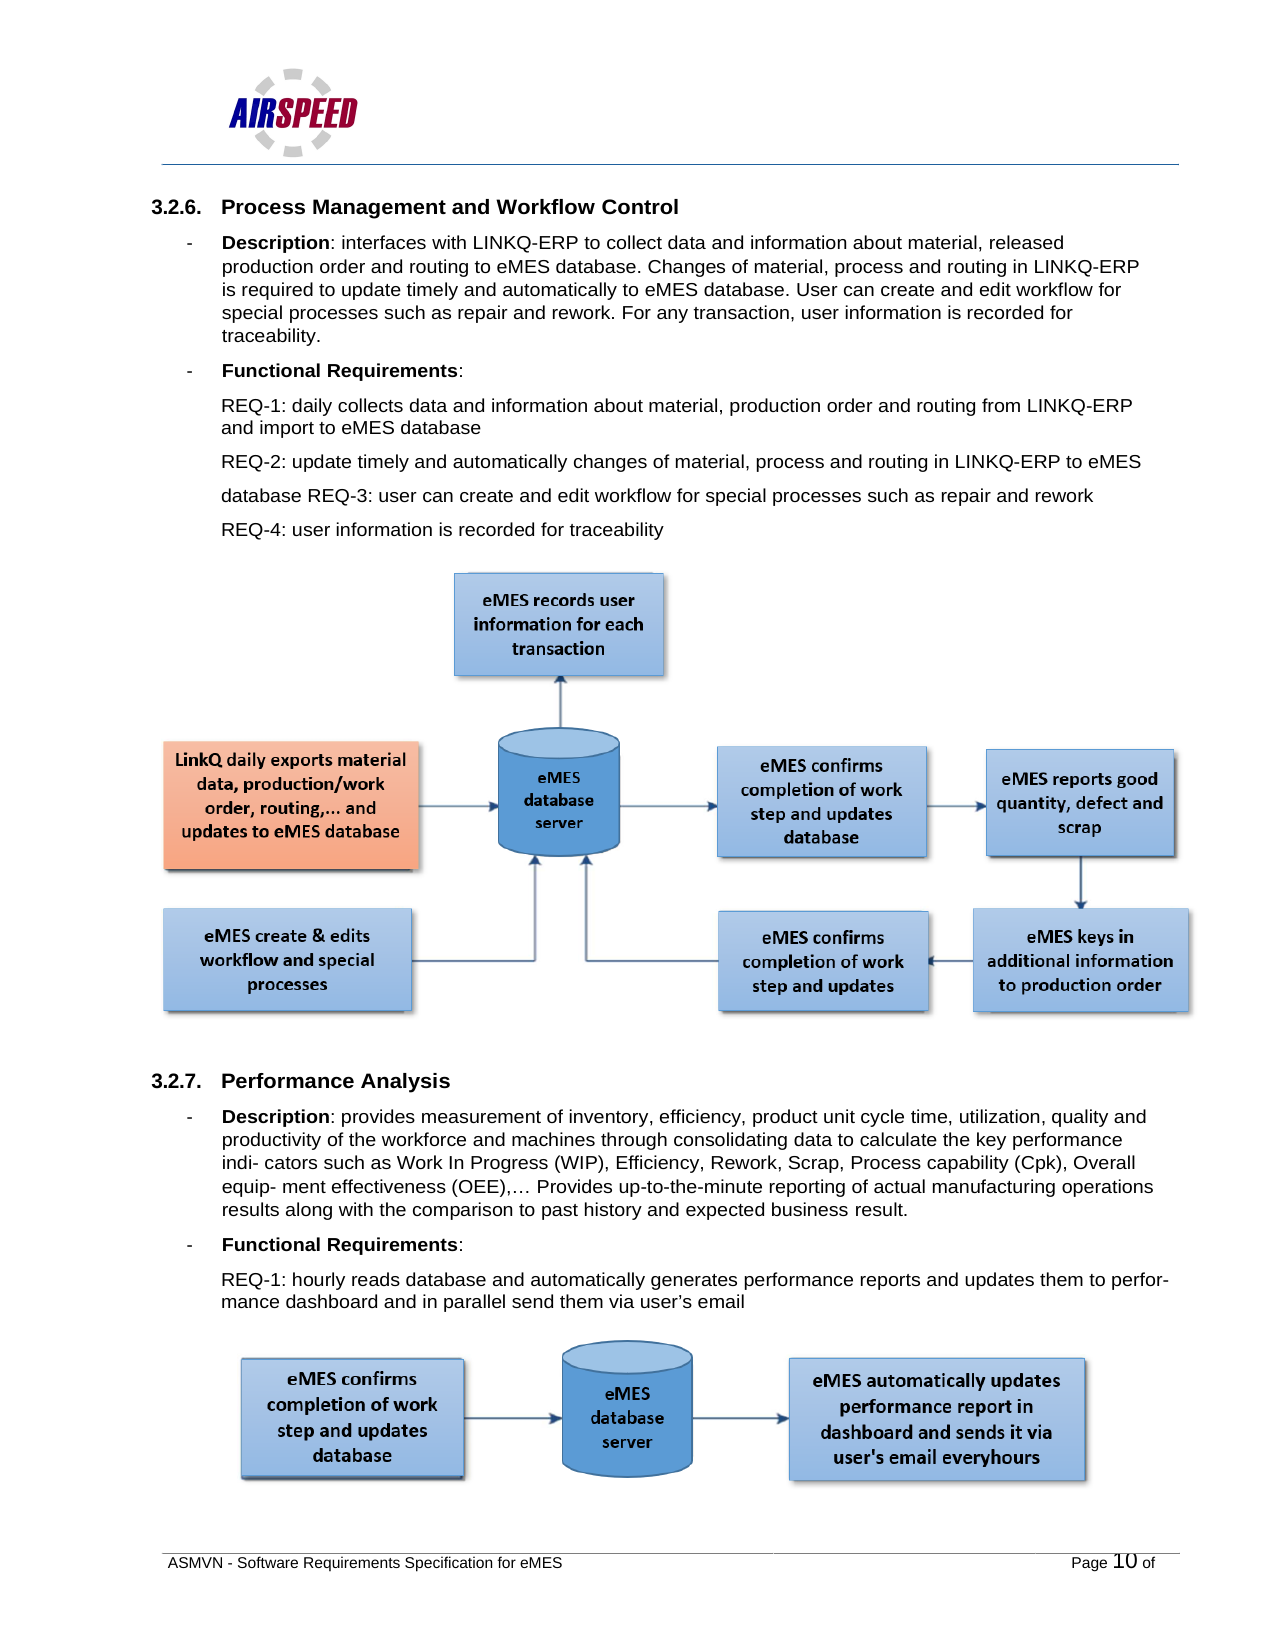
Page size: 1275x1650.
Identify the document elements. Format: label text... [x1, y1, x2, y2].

picture [154, 566, 1203, 1025]
list Functional Requirements: [186, 1234, 1187, 1255]
picture [227, 1313, 1100, 1497]
list Functional Requirements: [186, 360, 1187, 382]
text REQ-4: user information is recorded for traceability [221, 520, 1187, 541]
list Description: interfaces with LINKQ-ERP to collect data and information about material, released production order and routing to eMES database. Changes of material, process and routing in LINKQ-ERP is required to update timely and automatically to eMES database. User can create and edit workflow for special processes such as repair and rework. For any transaction, user information is recorded for traceability. [186, 232, 1143, 347]
subtitle Performance Analysis [151, 1068, 1187, 1092]
text REQ-2: update timely and automatically changes of material, process and routing in LINKQ-ERP to eMES database REQ-3: user can create and edit workflow for special processes such as repair and rework [221, 451, 1167, 507]
list Description: provides measurement of inventory, efficiency, product unit cycle time, utilization, quality and productivity of the workforce and machines through consolidating data to calculate the key performance indi- cators such as Work In Progress (WIP), Efficiency, Rework, Scrap, Process capability (Cpk), Overall equip- ment effectiveness (OEE),… Provides up-to-the-minute reporting of actual manufacturing operations results along with the comparison to past history and expected business result. [186, 1106, 1159, 1220]
text REQ-1: hourly reads database and automatically generates performance reports and updates them to perfor- mance dashboard and in parallel send them via user’s email [221, 1268, 1172, 1312]
subtitle Process Management and Workflow Control [151, 195, 1187, 219]
text REQ-1: daily collects data and information about material, production order and routing from LINKQ-ERP and import to eMES database [221, 394, 1167, 438]
picture [226, 64, 360, 161]
